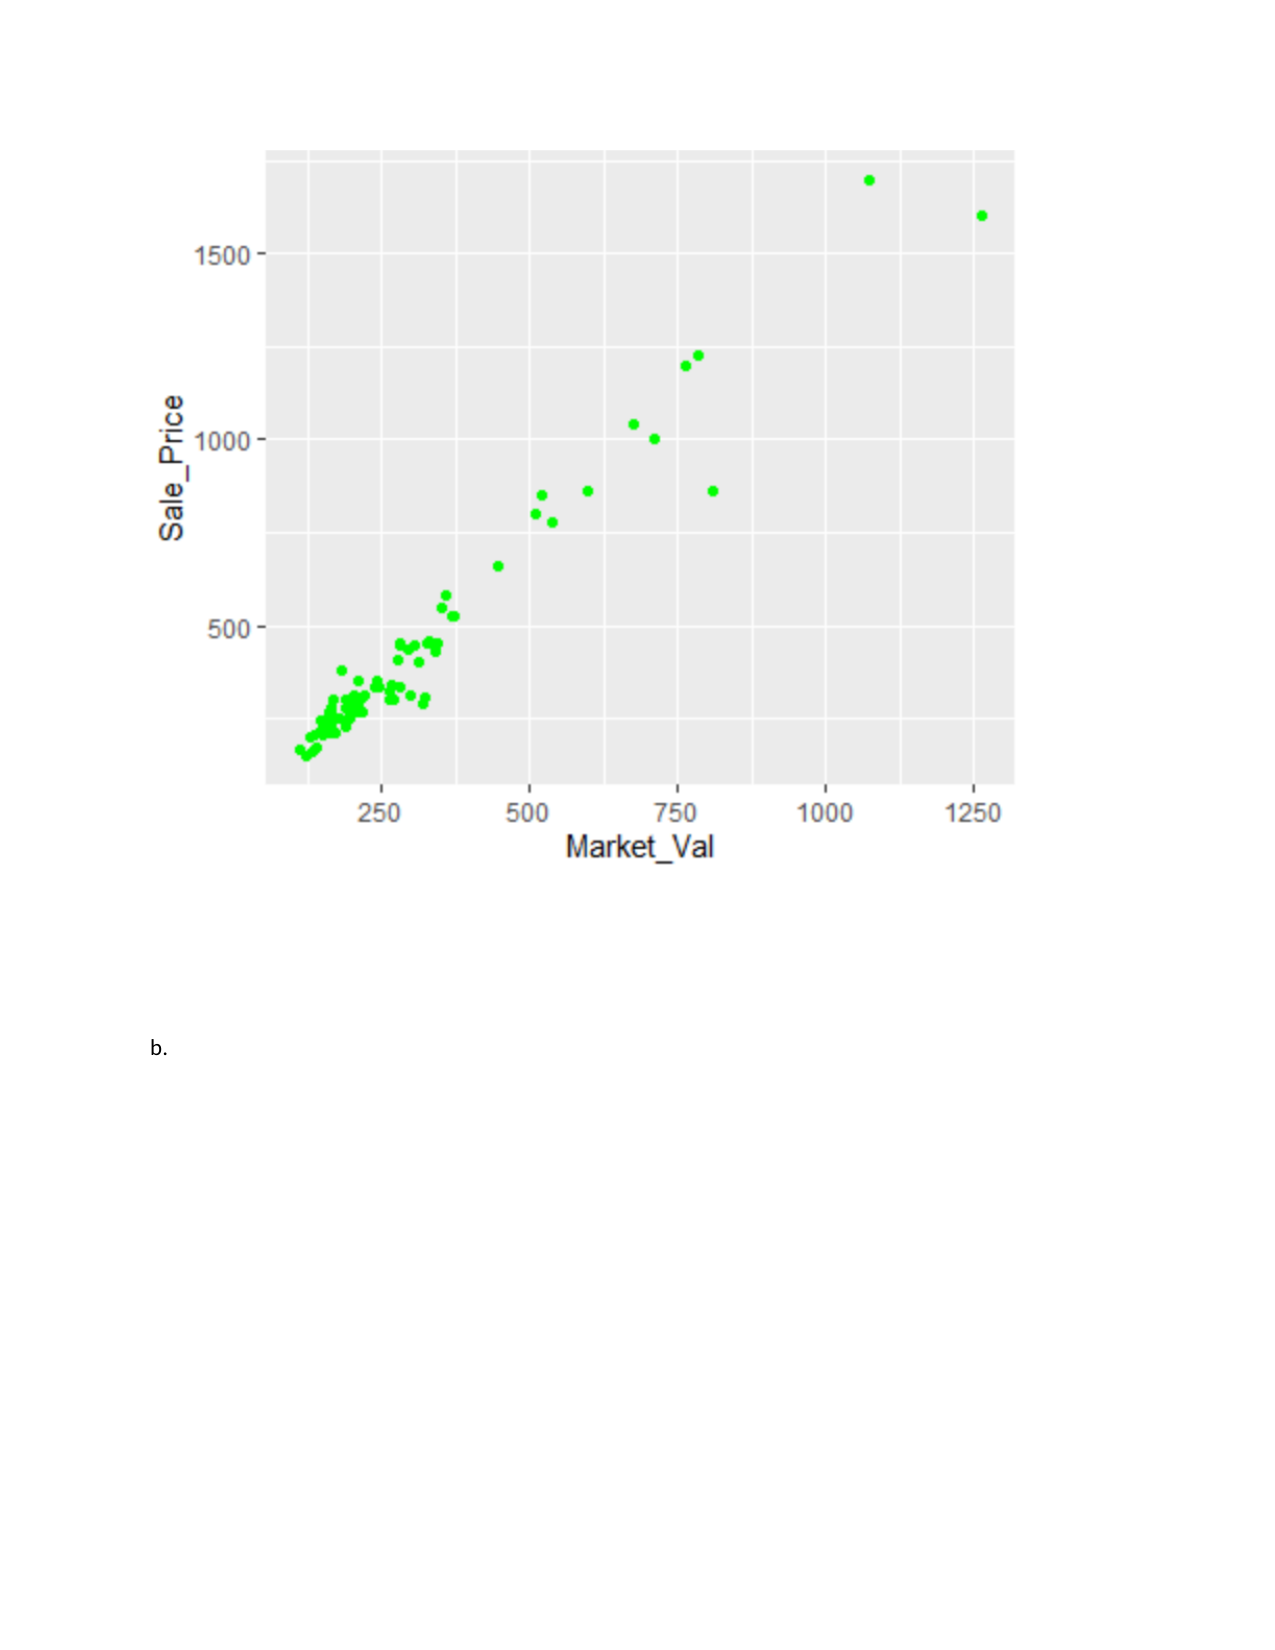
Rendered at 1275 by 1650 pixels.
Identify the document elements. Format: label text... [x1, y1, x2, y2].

text b. [150, 1033, 1125, 1062]
picture [150, 150, 1029, 874]
